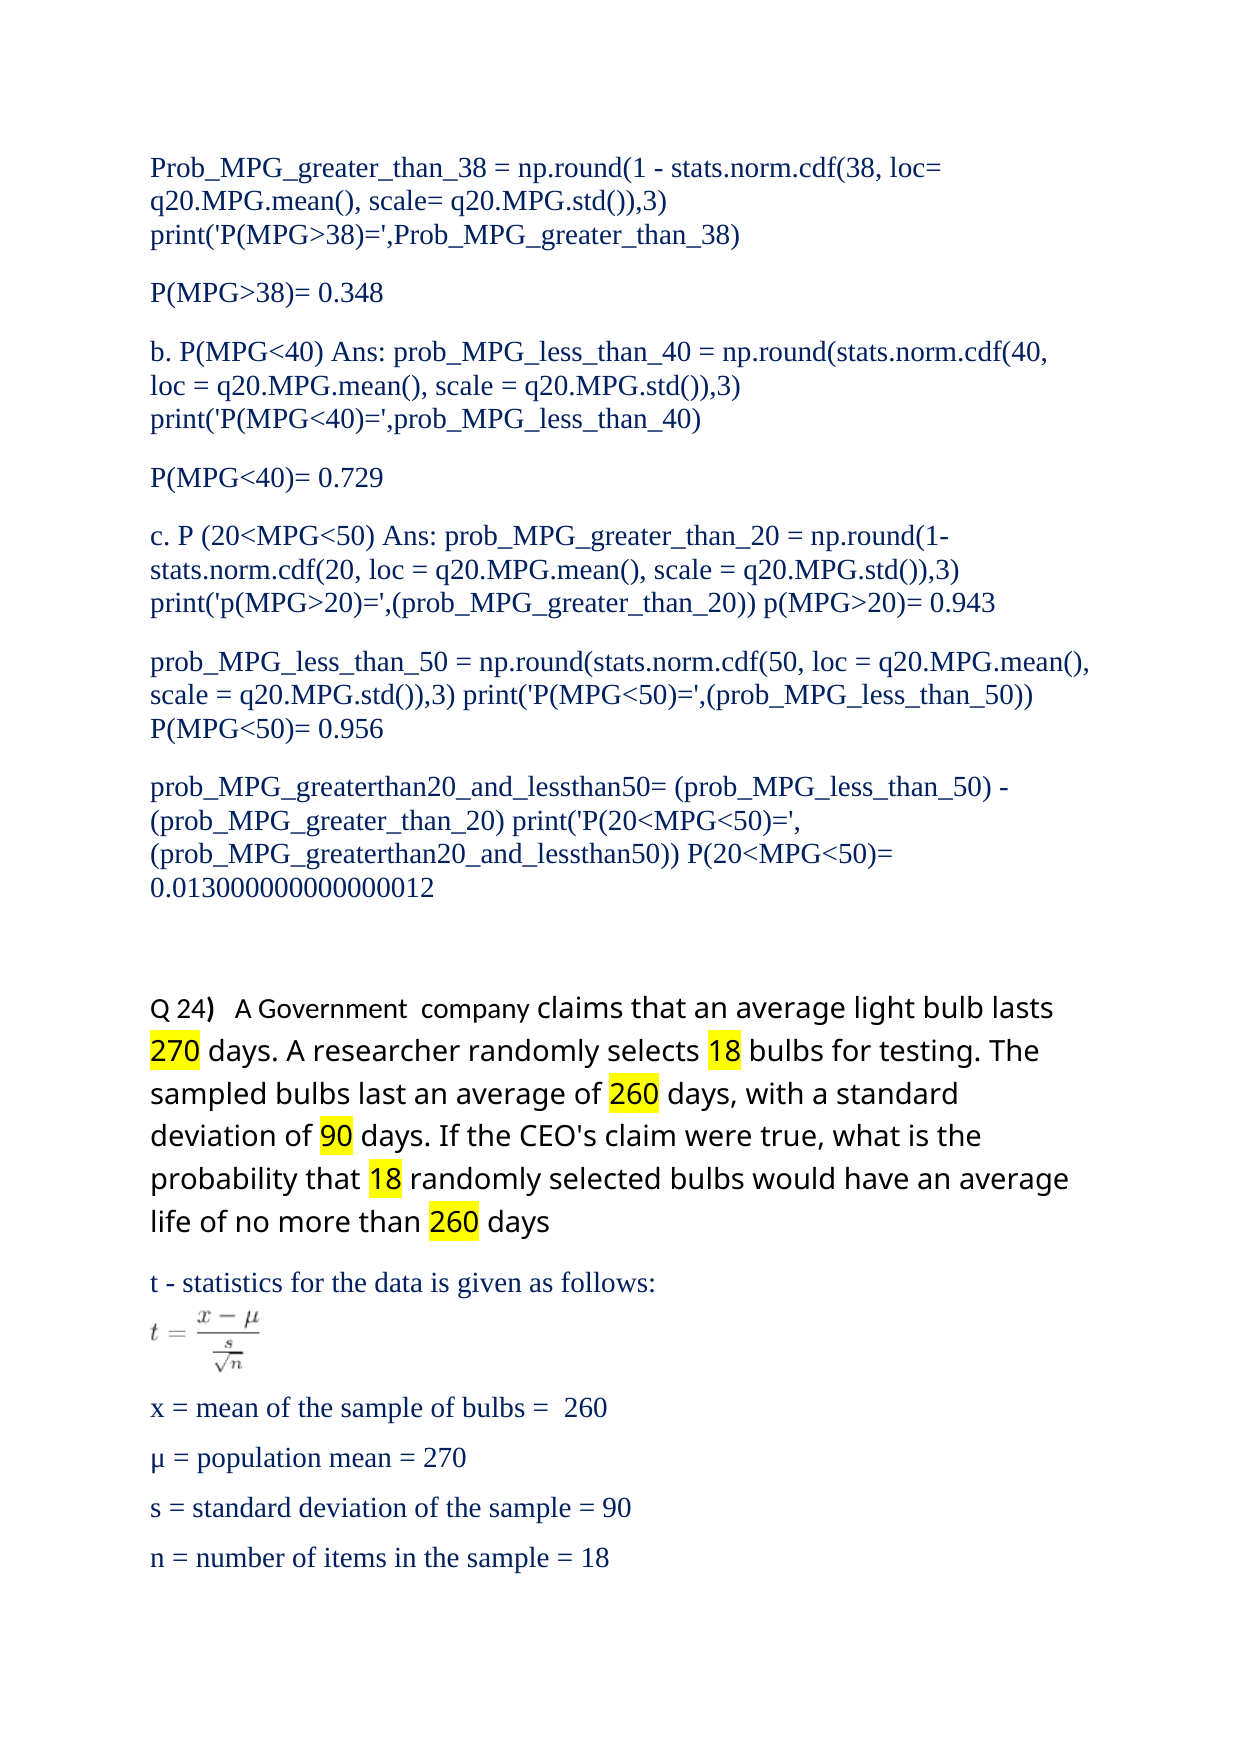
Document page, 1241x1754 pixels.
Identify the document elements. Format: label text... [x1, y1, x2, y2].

text Q 24) A Government company claims that an average light bulb lasts 270 days. A researcher randomly selects 18 bulbs for testing. The sampled bulbs last an average of 260 days, with a standard deviation of 90 days. If the CEO's claim were true, what is the probability that 18 randomly selected bulbs would have an average life of no more than 260 days [150, 987, 1090, 1241]
text P(MPG>38)= 0.348 [150, 276, 1090, 309]
text t - statistics for the data is given as follows: [150, 1261, 1090, 1298]
text s = standard deviation of the sample = 90 [150, 1486, 1090, 1523]
text prob_MPG_greaterthan20_and_lessthan50= (prob_MPG_less_than_50) - (prob_MPG_greater_than_20) print('P(20<MPG<50)=',(prob_MPG_greaterthan20_and_lessthan50)) P(20<MPG<50)= 0.013000000000000012 [150, 769, 1090, 904]
text c. P (20<MPG<50) Ans: prob_MPG_greater_than_20 = np.round(1-stats.norm.cdf(20, loc = q20.MPG.mean(), scale = q20.MPG.std()),3) print('p(MPG>20)=',(prob_MPG_greater_than_20)) p(MPG>20)= 0.943 [150, 518, 1090, 619]
text b. P(MPG<40) Ans: prob_MPG_less_than_40 = np.round(stats.norm.cdf(40, loc = q20.MPG.mean(), scale = q20.MPG.std()),3) print('P(MPG<40)=',prob_MPG_less_than_40) [150, 334, 1090, 435]
picture [150, 1310, 260, 1374]
text x = mean of the sample of bulbs = 260 [150, 1386, 1090, 1423]
text P(MPG<40)= 0.729 [150, 460, 1090, 493]
text n = number of items in the sample = 18 [150, 1536, 1090, 1573]
text μ = population mean = 270 [150, 1436, 1090, 1473]
text Prob_MPG_greater_than_38 = np.round(1 - stats.norm.cdf(38, loc= q20.MPG.mean(), scale= q20.MPG.std()),3) print('P(MPG>38)=',Prob_MPG_greater_than_38) [150, 150, 1090, 251]
text prob_MPG_less_than_50 = np.round(stats.norm.cdf(50, loc = q20.MPG.mean(), scale = q20.MPG.std()),3) print('P(MPG<50)=',(prob_MPG_less_than_50)) P(MPG<50)= 0.956 [150, 644, 1090, 744]
